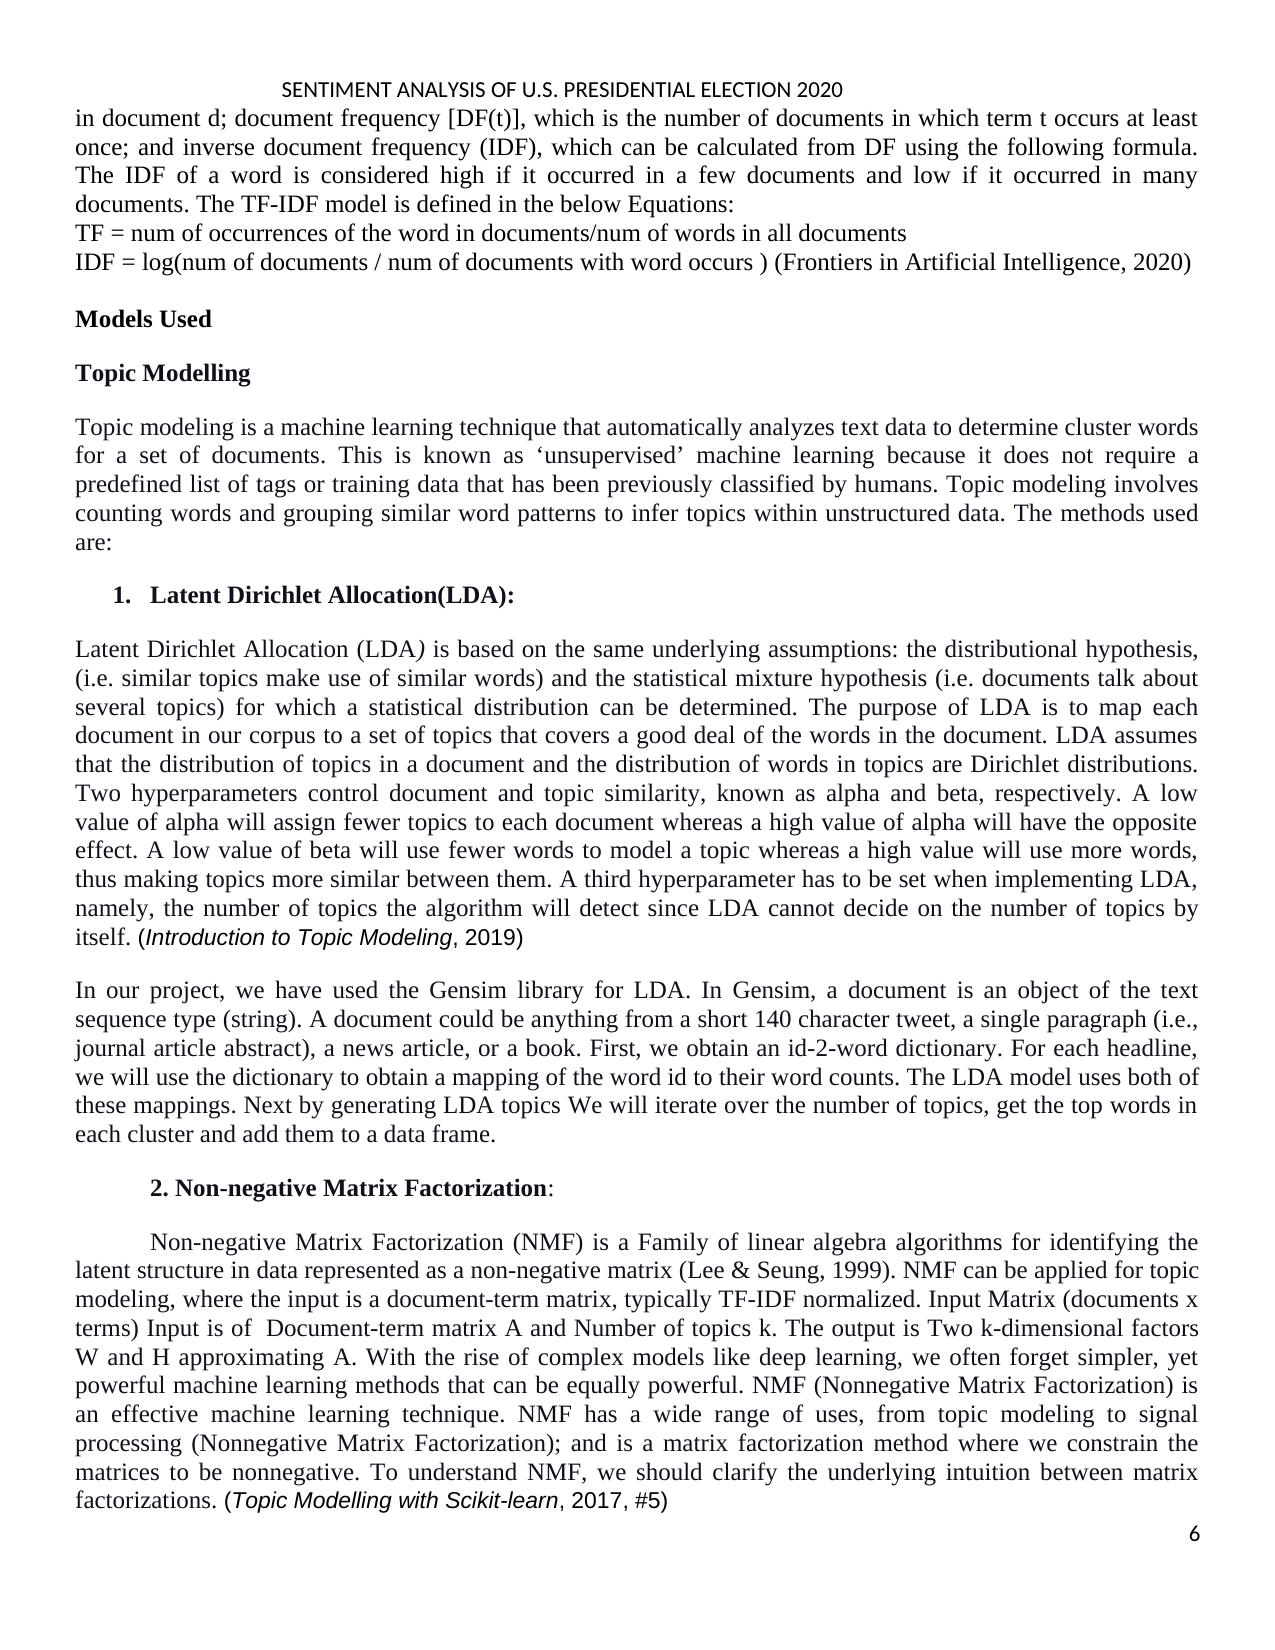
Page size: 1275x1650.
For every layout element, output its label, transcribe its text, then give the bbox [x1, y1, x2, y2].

text Topic Modelling [75, 358, 1200, 387]
text Latent Dirichlet Allocation (LDA) is based on the same underlying assumptions: the distributional hypothesis, (i.e. similar topics make use of similar words) and the statistical mixture hypothesis (i.e. documents talk about several topics) for which a statistical distribution can be determined. The purpose of LDA is to map each document in our corpus to a set of topics that covers a good deal of the words in the document. LDA assumes that the distribution of topics in a document and the distribution of words in topics are Dirichlet distributions. Two hyperparameters control document and topic similarity, known as alpha and beta, respectively. A low value of alpha will assign fewer topics to each document whereas a high value of alpha will have the opposite effect. A low value of beta will use fewer words to model a topic whereas a high value will use more words, thus making topics more similar between them. A third hyperparameter has to be set when implementing LDA, namely, the number of topics the algorithm will detect since LDA cannot decide on the number of topics by itself. (Introduction to Topic Modeling, 2019) [75, 634, 1200, 951]
text Models Used [75, 304, 1200, 333]
list Latent Dirichlet Allocation(LDA): [112, 581, 1200, 609]
text Non-negative Matrix Factorization (NMF) is a Family of linear algebra algorithms for identifying the latent structure in data represented as a non-negative matrix (Lee & Seung, 1999). NMF can be applied for topic modeling, where the input is a document-term matrix, typically TF-IDF normalized. Input Matrix (documents x terms) Input is of Document-term matrix A and Number of topics k. The output is Two k-dimensional factors W and H approximating A. With the rise of complex models like deep learning, we often forget simpler, yet powerful machine learning methods that can be equally powerful. NMF (Nonnegative Matrix Factorization) is an effective machine learning technique. NMF has a wide range of uses, from topic modeling to signal processing (Nonnegative Matrix Factorization); and is a matrix factorization method where we constrain the matrices to be nonnegative. To understand NMF, we should clarify the underlying intuition between matrix factorizations. (Topic Modelling with Scikit-learn, 2017, #5) [75, 1227, 1200, 1514]
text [75, 103, 1200, 218]
text IDF = log(num of documents / num of documents with word occurs ) (Frontiers in Artificial Intelligence, 2020) [75, 247, 1200, 276]
text 2. Non-negative Matrix Factorization: [75, 1173, 1200, 1202]
text TF = num of occurrences of the word in documents/num of words in all documents [75, 218, 1200, 247]
text Topic modeling is a machine learning technique that automatically analyzes text data to determine cluster words for a set of documents. This is known as ‘unsupervised’ machine learning because it does not require a predefined list of tags or training data that has been previously classified by humans. Topic modeling involves counting words and grouping similar word patterns to infer topics within unstructured data. The methods used are: [75, 412, 1200, 556]
text In our project, we have used the Gensim library for LDA. In Gensim, a document is an object of the text sequence type (string). A document could be anything from a short 140 character tweet, a single paragraph (i.e., journal article abstract), a news article, or a book. First, we obtain an id-2-word dictionary. For each headline, we will use the dictionary to obtain a mapping of the word id to their word counts. The LDA model uses both of these mappings. Next by generating LDA topics We will iterate over the number of topics, get the top words in each cluster and add them to a data frame. [75, 976, 1200, 1148]
